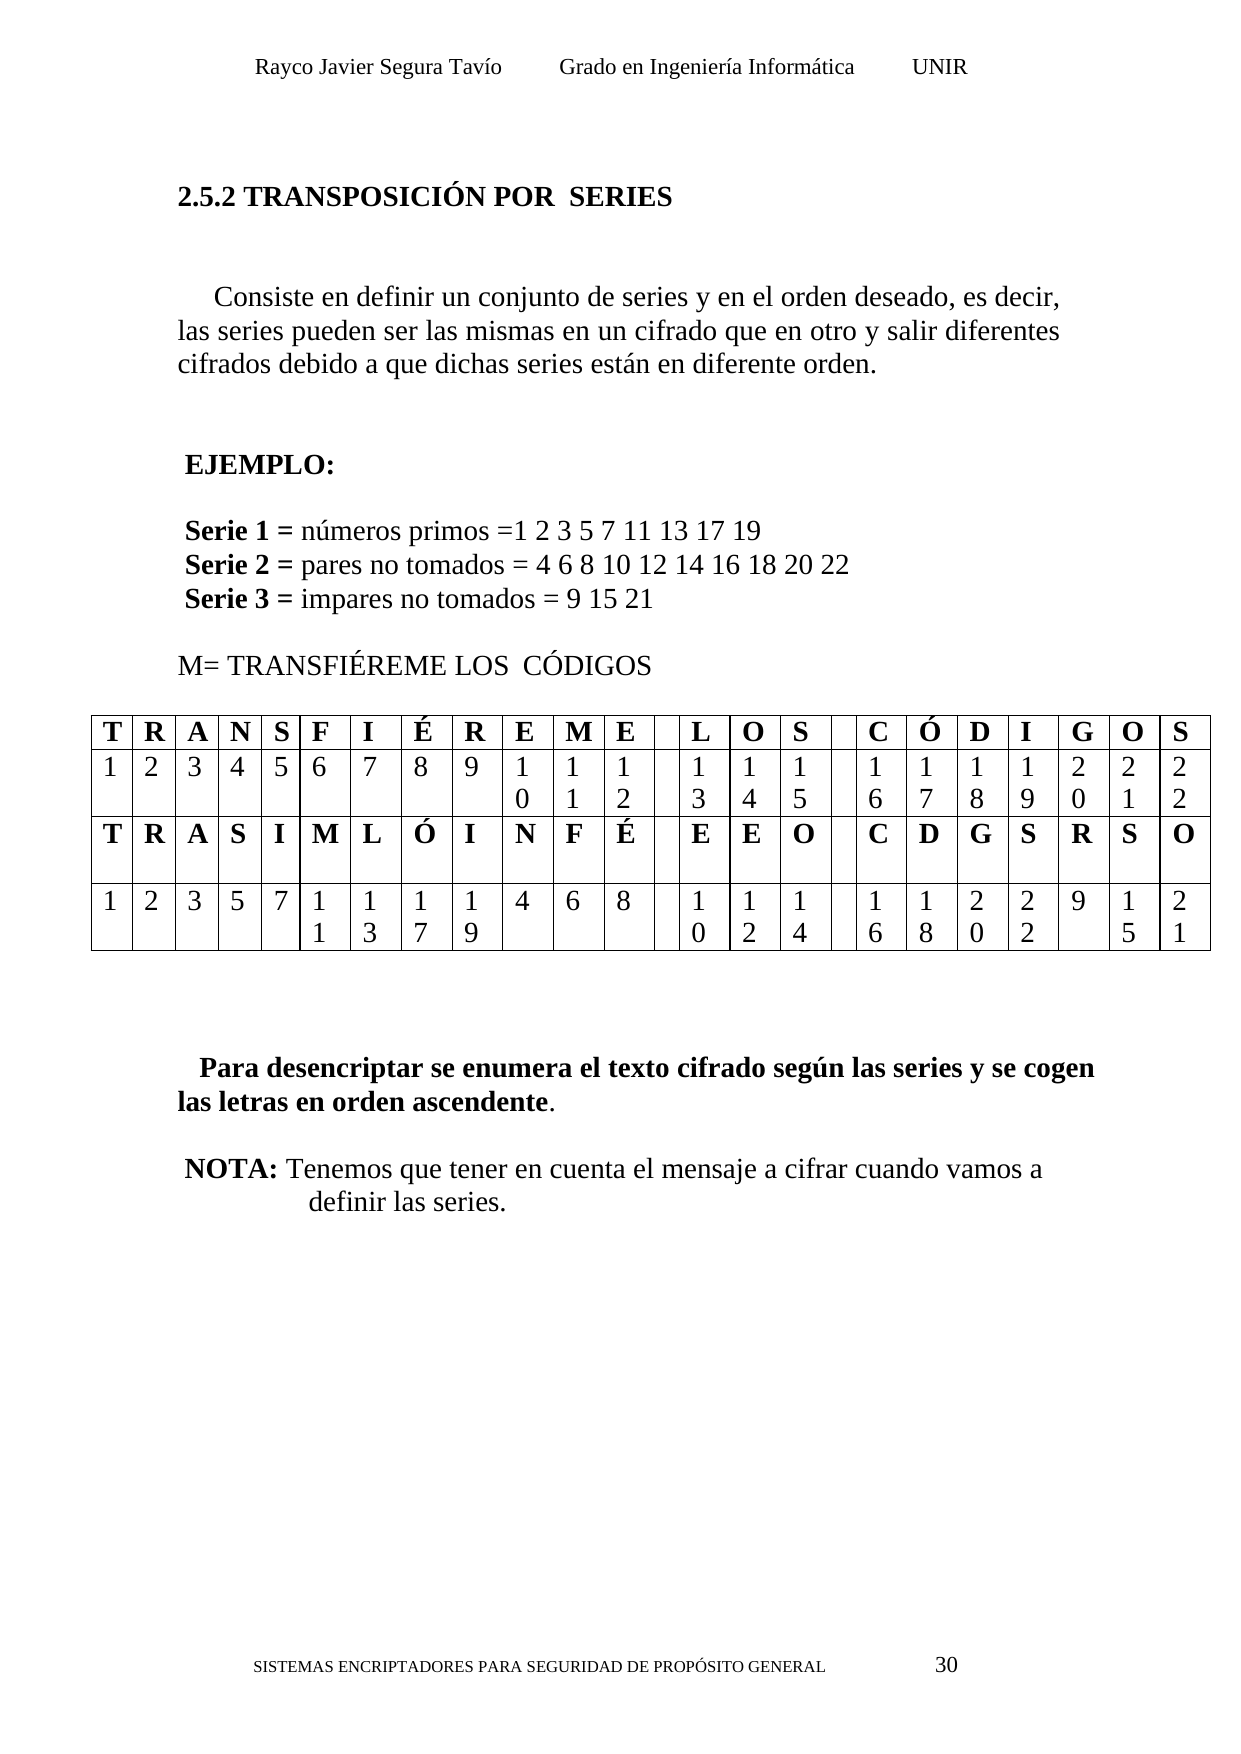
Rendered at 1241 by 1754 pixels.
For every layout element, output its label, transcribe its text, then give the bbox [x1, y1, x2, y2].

table_cell [832, 884, 856, 950]
table_cell 4 [219, 750, 261, 816]
table_cell 2 0 [1059, 750, 1109, 816]
table_cell 1 4 [731, 750, 780, 816]
table_cell [832, 817, 856, 883]
table_header R [133, 716, 175, 749]
table_header G [1059, 716, 1109, 749]
table_header R [453, 716, 502, 749]
table_cell I [453, 817, 502, 883]
table_cell M [301, 817, 350, 883]
table_header D [958, 716, 1008, 749]
table_cell 8 [402, 750, 452, 816]
table_cell S [1110, 817, 1159, 883]
table_cell 7 [262, 884, 299, 950]
table_cell [655, 817, 679, 883]
table_cell 1 1 [301, 884, 350, 950]
table_cell R [1059, 817, 1109, 883]
table_header E [605, 716, 654, 749]
table_header S [1161, 716, 1210, 749]
text NOTA: Tenemos que tener en cuenta el mensaje a cifrar cuando vamos a definir las series. [184, 1151, 1116, 1218]
table_cell 2 [133, 884, 175, 950]
table_cell 1 6 [857, 750, 906, 816]
table_header [832, 716, 856, 749]
table_cell 3 [176, 884, 218, 950]
table_cell 9 [1059, 884, 1109, 950]
table_cell 4 [503, 884, 553, 950]
table_header M [554, 716, 604, 749]
table_cell 1 8 [958, 750, 1008, 816]
table_cell 1 5 [1110, 884, 1159, 950]
table_cell 1 6 [857, 884, 906, 950]
table_cell D [907, 817, 957, 883]
table_cell 1 7 [907, 750, 957, 816]
text Consiste en definir un conjunto de series y en el orden deseado, es decir, las series pueden ser las mismas en un cifrado que en otro y salir diferentes cifrados debido a que dichas series están en diferente orden. [177, 279, 1061, 380]
table_cell 2 [133, 750, 175, 816]
table_cell 1 5 [781, 750, 831, 816]
table_cell 1 1 [554, 750, 604, 816]
table_cell 1 3 [351, 884, 401, 950]
table_cell 1 8 [907, 884, 957, 950]
table_cell 2 2 [1161, 750, 1210, 816]
table_cell Ó [402, 817, 452, 883]
table_cell [832, 750, 856, 816]
table_cell 7 [351, 750, 401, 816]
table_header N [219, 716, 261, 749]
table_cell 1 0 [680, 884, 729, 950]
table_cell 1 [92, 884, 132, 950]
table_cell 8 [605, 884, 654, 950]
table_header I [1009, 716, 1058, 749]
table_cell C [857, 817, 906, 883]
text Serie 1 = números primos =1 2 3 5 7 11 13 17 19 [184, 514, 1240, 548]
table_cell 1 3 [680, 750, 729, 816]
table_cell E [680, 817, 729, 883]
table_cell [655, 750, 679, 816]
table_header [655, 716, 679, 749]
table_cell 1 9 [453, 884, 502, 950]
table_header L [680, 716, 729, 749]
table_header A [176, 716, 218, 749]
table_header O [1110, 716, 1159, 749]
table_header T [92, 716, 132, 749]
table_cell G [958, 817, 1008, 883]
subtitle EJEMPLO: [184, 447, 1240, 481]
table_header F [301, 716, 350, 749]
table_header C [857, 716, 906, 749]
table_cell 1 9 [1009, 750, 1058, 816]
table_cell 5 [219, 884, 261, 950]
table_header Ó [907, 716, 957, 749]
table_cell A [176, 817, 218, 883]
table_cell 9 [453, 750, 502, 816]
table_cell S [1009, 817, 1058, 883]
subtitle TRANSPOSICIÓN POR SERIES [177, 179, 1240, 213]
table_cell 3 [176, 750, 218, 816]
text Serie 2 = pares no tomados = 4 6 8 10 12 14 16 18 20 22 [184, 548, 1240, 581]
table_cell 1 2 [605, 750, 654, 816]
table_header S [262, 716, 299, 749]
table_cell 2 1 [1110, 750, 1159, 816]
table_cell É [605, 817, 654, 883]
table_cell 6 [554, 884, 604, 950]
table_cell 1 0 [503, 750, 553, 816]
table_cell 1 4 [781, 884, 831, 950]
table_cell 1 [92, 750, 132, 816]
table_header S [781, 716, 831, 749]
table_cell L [351, 817, 401, 883]
table_header É [402, 716, 452, 749]
table_cell I [262, 817, 299, 883]
subtitle Para desencriptar se enumera el texto cifrado según las series y se cogen las letras en orden ascendente. [177, 1052, 1116, 1117]
table_cell N [503, 817, 553, 883]
table_cell E [731, 817, 780, 883]
table_cell S [219, 817, 261, 883]
table_cell O [781, 817, 831, 883]
text Serie 3 = impares no tomados = 9 15 21 M= TRANSFIÉREME LOS CÓDIGOS [177, 581, 676, 682]
table_cell T [92, 817, 132, 883]
table_cell 2 1 [1161, 884, 1210, 950]
table_header I [351, 716, 401, 749]
table_header O [731, 716, 780, 749]
table_header E [503, 716, 553, 749]
table_cell F [554, 817, 604, 883]
table_cell 6 [301, 750, 350, 816]
table_cell 2 0 [958, 884, 1008, 950]
table_cell 1 2 [731, 884, 780, 950]
table_cell O [1161, 817, 1210, 883]
table_cell 1 7 [402, 884, 452, 950]
table_cell 5 [262, 750, 299, 816]
table_cell R [133, 817, 175, 883]
table_cell 2 2 [1009, 884, 1058, 950]
table_cell [655, 884, 679, 950]
